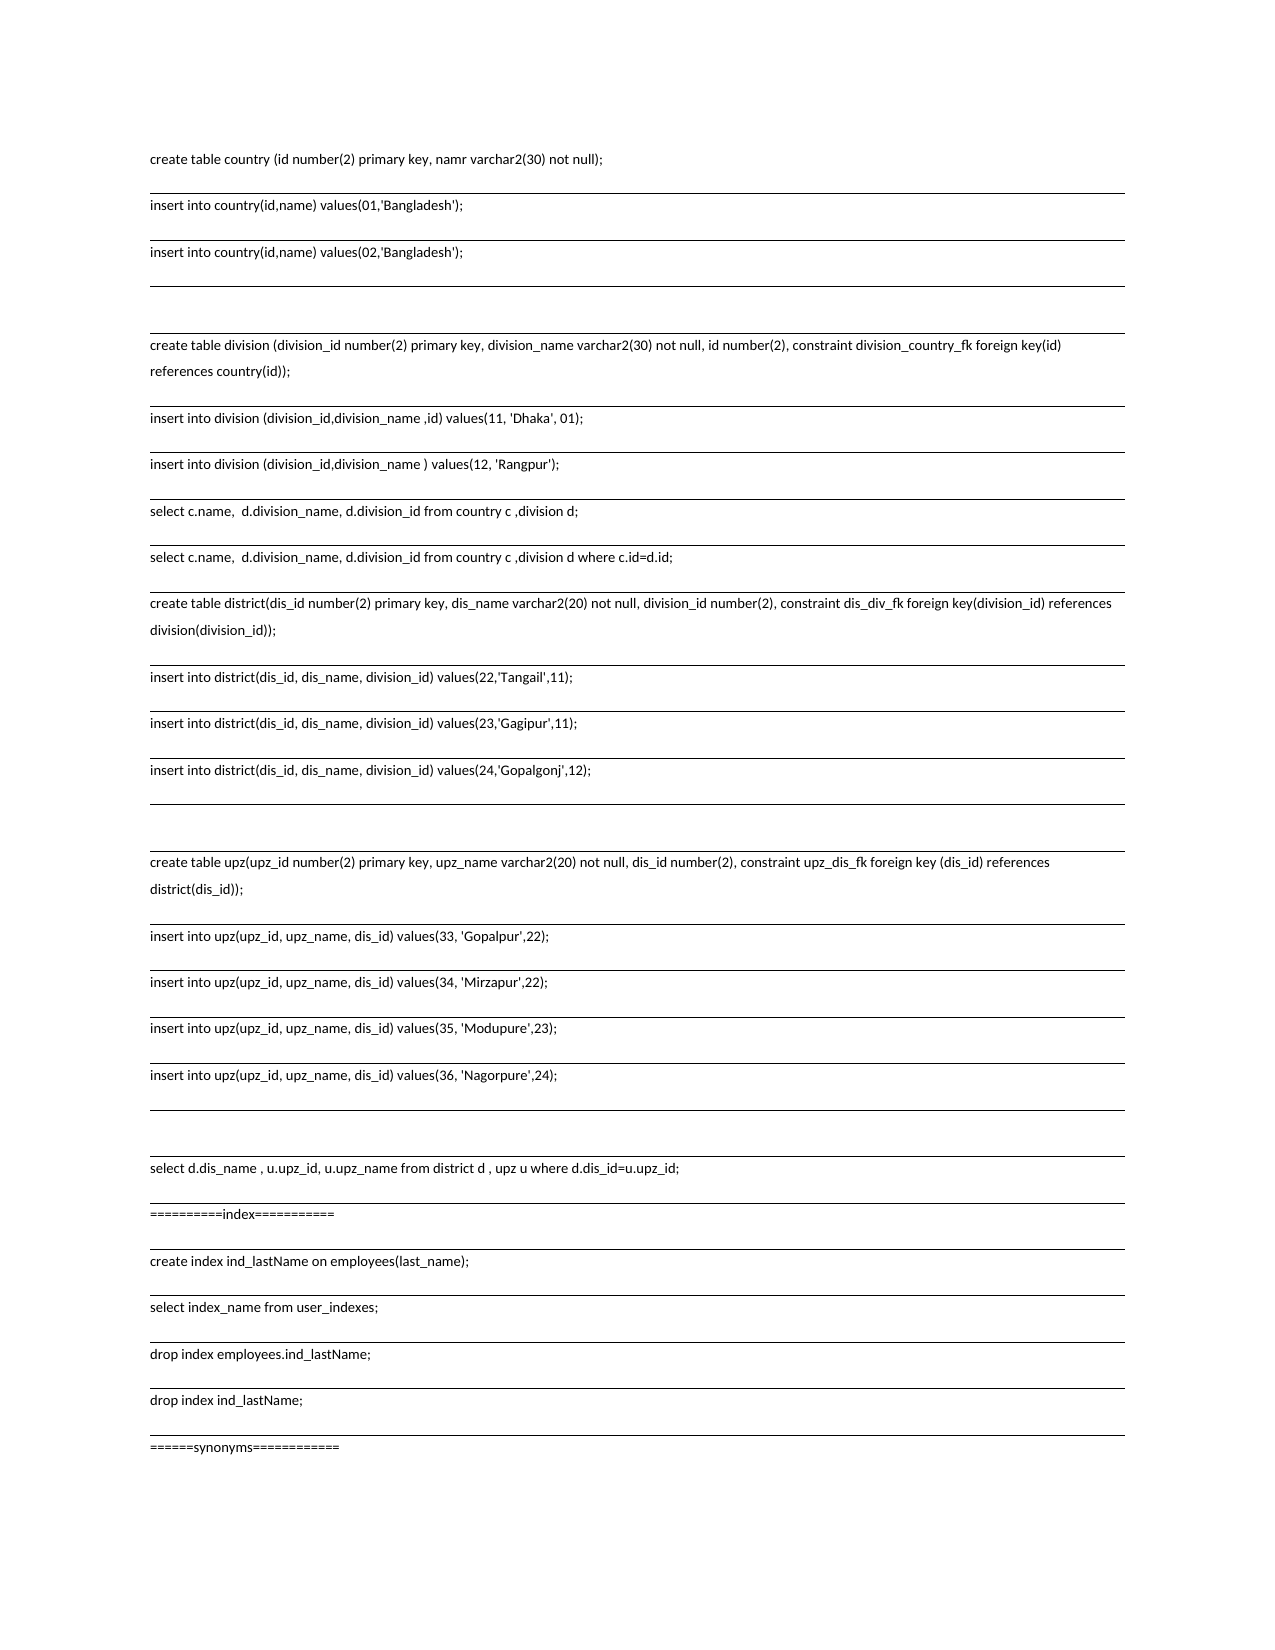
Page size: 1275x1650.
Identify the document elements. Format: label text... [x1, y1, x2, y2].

text select c.name, d.division_name, d.division_id from country c ,division d; [150, 500, 1125, 520]
text ======synonyms============ [150, 1436, 1125, 1456]
text insert into upz(upz_id, upz_name, dis_id) values(33, 'Gopalpur',22); [150, 925, 1125, 945]
text select index_name from user_indexes; [150, 1296, 1125, 1316]
text insert into upz(upz_id, upz_name, dis_id) values(34, 'Mirzapur',22); [150, 971, 1125, 991]
text create table upz(upz_id number(2) primary key, upz_name varchar2(20) not null, dis_id number(2), constraint upz_dis_fk foreign key (dis_id) references district(dis_id)); [150, 852, 1125, 898]
text create table district(dis_id number(2) primary key, dis_name varchar2(20) not null, division_id number(2), constraint dis_div_fk foreign key(division_id) references division(division_id)); [150, 593, 1125, 639]
text drop index employees.ind_lastName; [150, 1343, 1125, 1363]
text create index ind_lastName on employees(last_name); [150, 1250, 1125, 1270]
text create table country (id number(2) primary key, namr varchar2(30) not null); [150, 150, 1125, 168]
text select d.dis_name , u.upz_id, u.upz_name from district d , upz u where d.dis_id=u.upz_id; [150, 1157, 1125, 1177]
text insert into district(dis_id, dis_name, division_id) values(22,'Tangail',11); [150, 666, 1125, 686]
text insert into upz(upz_id, upz_name, dis_id) values(36, 'Nagorpure',24); [150, 1064, 1125, 1084]
text insert into division (division_id,division_name ,id) values(11, 'Dhaka', 01); [150, 407, 1125, 427]
text select c.name, d.division_name, d.division_id from country c ,division d where c.id=d.id; [150, 546, 1125, 566]
text drop index ind_lastName; [150, 1389, 1125, 1409]
text insert into country(id,name) values(01,'Bangladesh'); [150, 194, 1125, 214]
text insert into upz(upz_id, upz_name, dis_id) values(35, 'Modupure',23); [150, 1018, 1125, 1038]
text insert into division (division_id,division_name ) values(12, 'Rangpur'); [150, 453, 1125, 473]
text insert into country(id,name) values(02,'Bangladesh'); [150, 241, 1125, 261]
text create table division (division_id number(2) primary key, division_name varchar2(30) not null, id number(2), constraint division_country_fk foreign key(id) references country(id)); [150, 334, 1125, 380]
text ==========index=========== [150, 1204, 1125, 1223]
text insert into district(dis_id, dis_name, division_id) values(23,'Gagipur',11); [150, 712, 1125, 732]
text insert into district(dis_id, dis_name, division_id) values(24,'Gopalgonj',12); [150, 759, 1125, 779]
